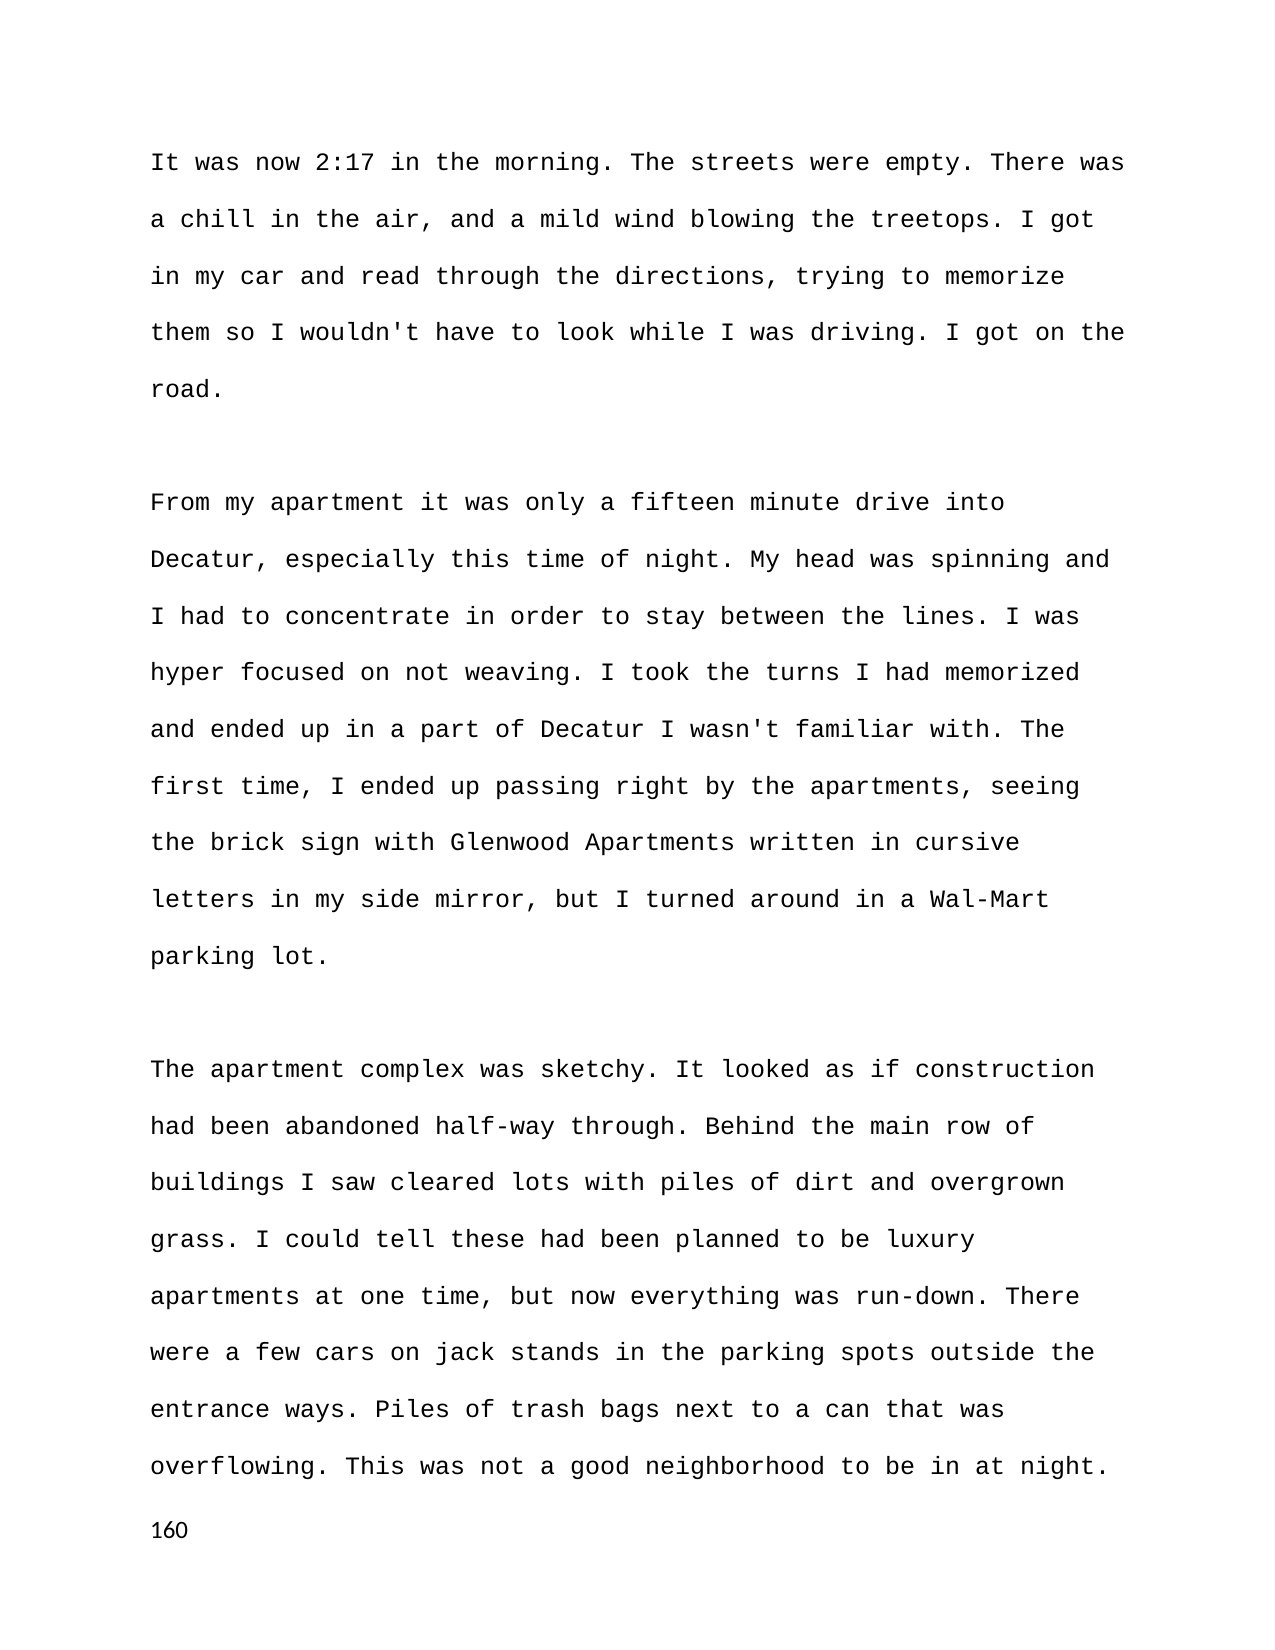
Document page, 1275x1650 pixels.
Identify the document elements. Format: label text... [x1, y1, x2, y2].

text From my apartment it was only a fifteen minute drive into Decatur, especially this time of night. My head was spinning and I had to concentrate in order to stay between the lines. I was hyper focused on not weaving. I took the turns I had memorized and ended up in a part of Decatur I wasn't familiar with. The first time, I ended up passing right by the apartments, seeing the brick sign with Glenwood Apartments written in cursive letters in my side mirror, but I turned around in a Wal-Mart parking lot. [150, 490, 1125, 972]
text It was now 2:17 in the morning. The streets were empty. There was a chill in the air, and a mild wind blowing the treetops. I got in my car and read through the directions, trying to memorize them so I wouldn't have to look while I was driving. I got on the road. [150, 150, 1125, 405]
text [150, 1057, 1125, 1482]
